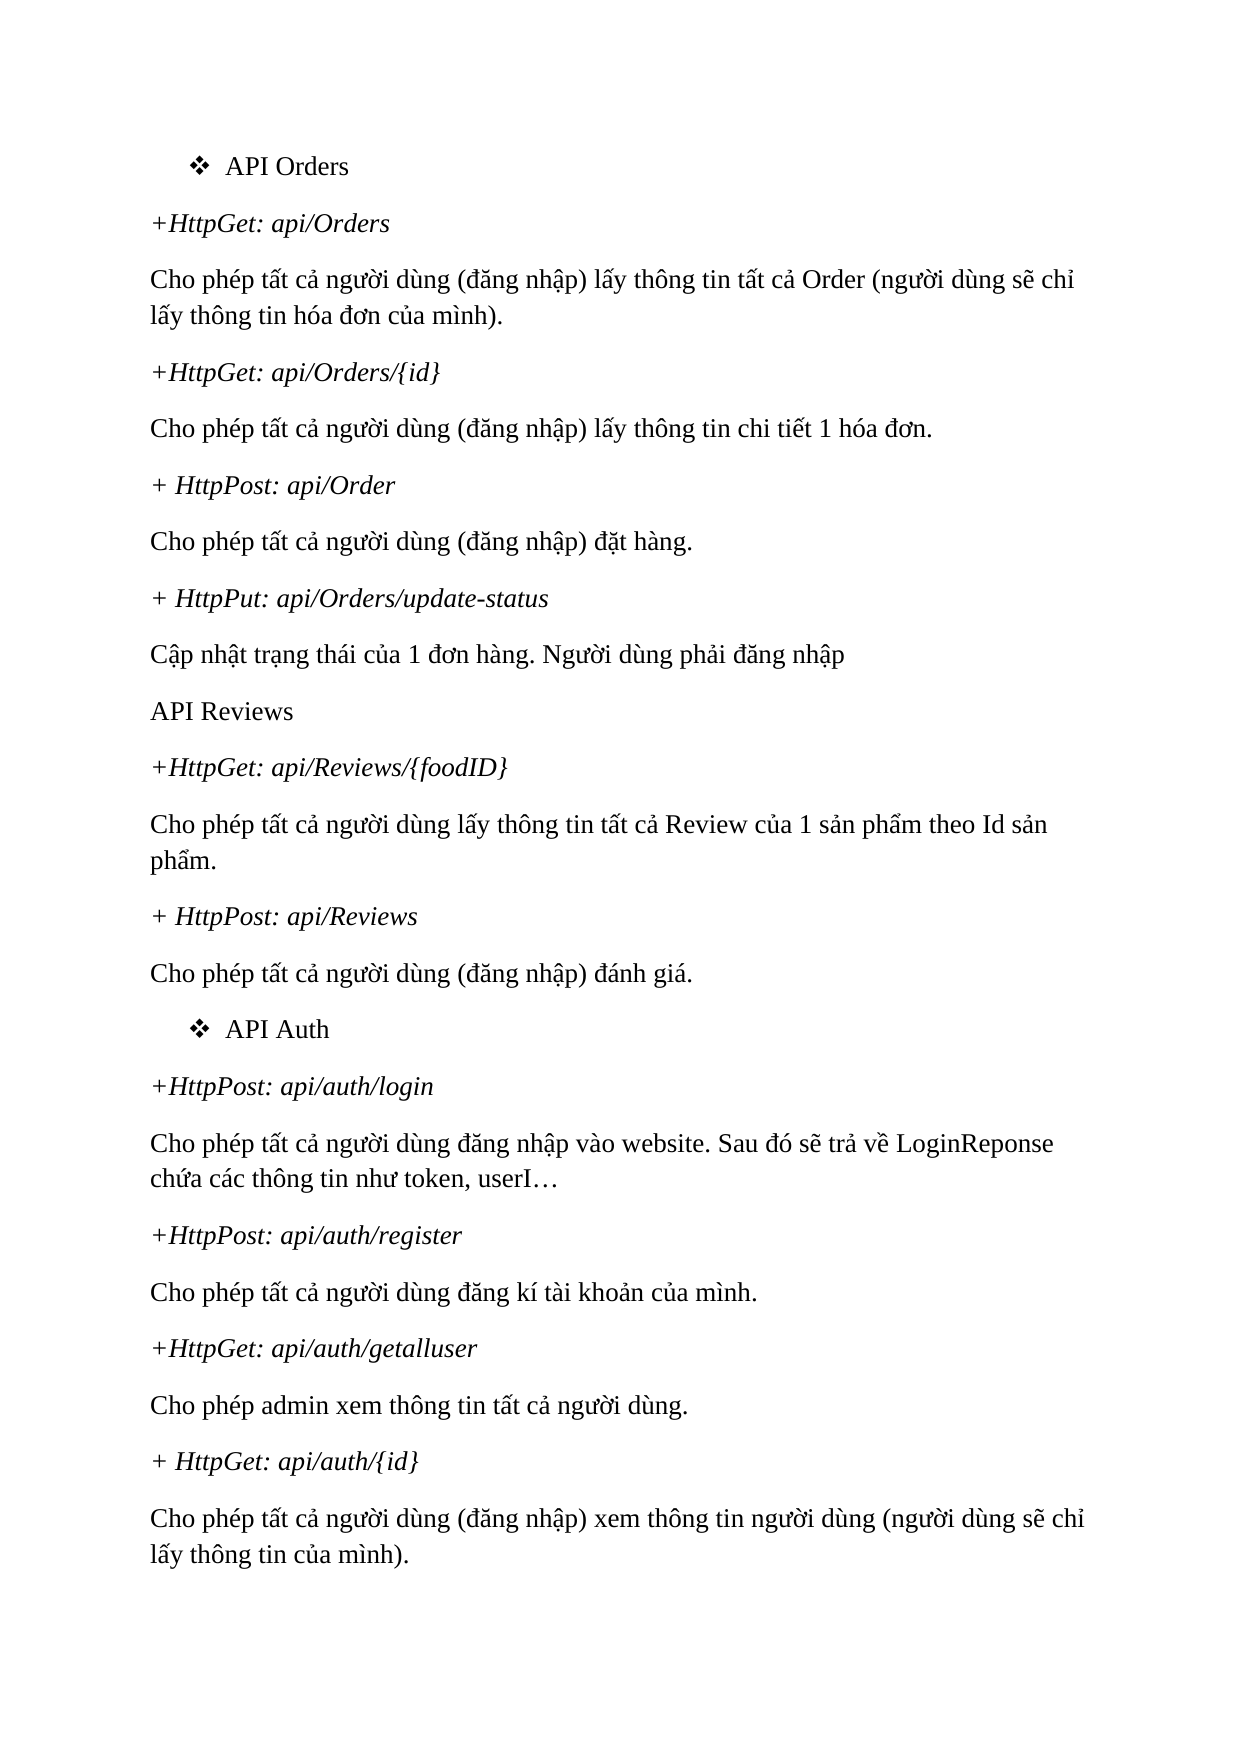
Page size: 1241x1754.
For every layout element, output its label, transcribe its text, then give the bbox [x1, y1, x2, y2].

text +HttpPost: api/auth/login [150, 1070, 1090, 1101]
text Cho phép tất cả người dùng (đăng nhập) đặt hàng. [150, 525, 1090, 556]
text +HttpGet: api/Orders/{id} [150, 356, 1090, 387]
text Cho phép tất cả người dùng (đăng nhập) lấy thông tin chi tiết 1 hóa đơn. [150, 412, 1090, 443]
text Cho phép tất cả người dùng (đăng nhập) xem thông tin người dùng (người dùng sẽ chỉ lấy thông tin của mình). [150, 1502, 1090, 1569]
text + HttpPost: api/Order [150, 469, 1090, 500]
text + HttpPut: api/Orders/update-status [150, 582, 1090, 613]
text Cho phép tất cả người dùng lấy thông tin tất cả Review của 1 sản phẩm theo Id sản phẩm. [150, 808, 1090, 875]
text Cho phép tất cả người dùng đăng nhập vào website. Sau đó sẽ trả về LoginReponse chứa các thông tin như token, userI… [150, 1127, 1090, 1194]
text Cho phép tất cả người dùng (đăng nhập) lấy thông tin tất cả Order (người dùng sẽ chỉ lấy thông tin hóa đơn của mình). [150, 263, 1090, 330]
text + HttpGet: api/auth/{id} [150, 1445, 1090, 1477]
text +HttpPost: api/auth/register [150, 1219, 1090, 1250]
text +HttpGet: api/auth/getalluser [150, 1332, 1090, 1363]
text +HttpGet: api/Orders [150, 207, 1090, 238]
text Cho phép tất cả người dùng (đăng nhập) đánh giá. [150, 957, 1090, 988]
text Cập nhật trạng thái của 1 đơn hàng. Người dùng phải đăng nhập [150, 638, 1090, 669]
list API Auth [187, 1013, 1090, 1045]
text API Reviews [150, 695, 1090, 726]
text Cho phép tất cả người dùng đăng kí tài khoản của mình. [150, 1276, 1090, 1307]
text + HttpPost: api/Reviews [150, 900, 1090, 932]
text Cho phép admin xem thông tin tất cả người dùng. [150, 1389, 1090, 1420]
list API Orders [187, 150, 1090, 181]
text +HttpGet: api/Reviews/{foodID} [150, 752, 1090, 783]
